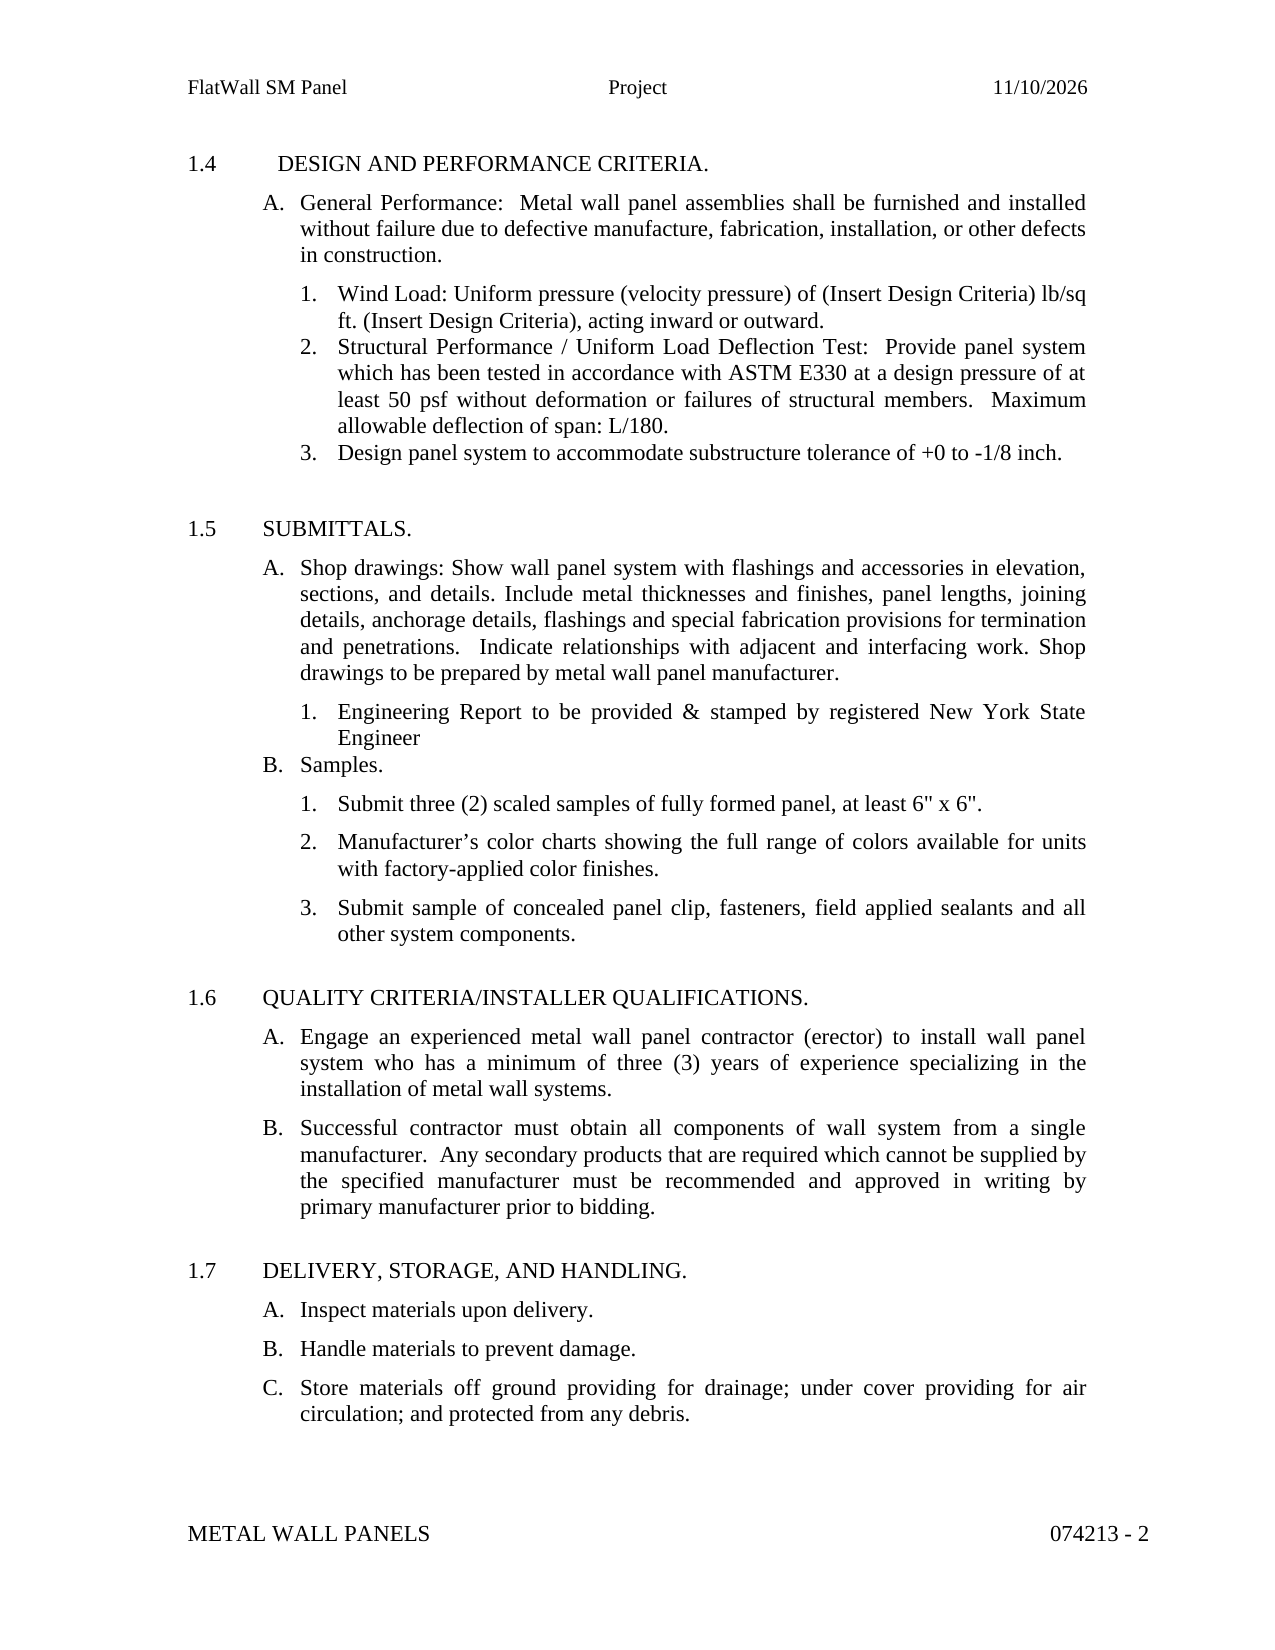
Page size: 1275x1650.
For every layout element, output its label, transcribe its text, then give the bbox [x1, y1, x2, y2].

text Inspect materials upon delivery. [262, 1296, 1087, 1322]
text Design panel system to accommodate substructure tolerance of +0 to -1/8 inch. [300, 438, 1087, 465]
text Wind Load: Uniform pressure (velocity pressure) of (Insert Design Criteria) lb/sq ft. (Insert Design Criteria), acting inward or outward. [300, 280, 1087, 333]
text QUALITY CRITERIA/INSTALLER QUALIFICATIONS. [187, 984, 1087, 1010]
text Structural Performance / Uniform Load Deflection Test: Provide panel system which has been tested in accordance with ASTM E330 at a design pressure of at least 50 psf without deformation or failures of structural members. Maximum allowable deflection of span: L/180. [300, 333, 1087, 438]
text Submit three (2) scaled samples of fully formed panel, at least 6" x 6". [300, 789, 1087, 816]
text Handle materials to prevent damage. [262, 1335, 1087, 1361]
text Engage an experienced metal wall panel contractor (erector) to install wall panel system who has a minimum of three (3) years of experience specializing in the installation of metal wall systems. [262, 1023, 1087, 1102]
text Submit sample of concealed panel clip, fasteners, field applied sealants and all other system components. [300, 894, 1087, 946]
text General Performance: Metal wall panel assemblies shall be furnished and installed without failure due to defective manufacture, fabrication, installation, or other defects in construction. [262, 189, 1087, 268]
text DESIGN AND PERFORMANCE CRITERIA. [187, 150, 1087, 176]
text DELIVERY, STORAGE, AND HANDLING. [187, 1257, 1087, 1283]
text Samples. [262, 751, 1087, 777]
text Store materials off ground providing for drainage; under cover providing for air circulation; and protected from any debris. [262, 1374, 1087, 1426]
text Shop drawings: Show wall panel system with flashings and accessories in elevation, sections, and details. Include metal thicknesses and finishes, panel lengths, joining details, anchorage details, flashings and special fabrication provisions for termination and penetrations. Indicate relationships with adjacent and interfacing work. Shop drawings to be prepared by metal wall panel manufacturer. [262, 554, 1087, 686]
text Engineering Report to be provided & stamped by registered New York State Engineer [300, 698, 1087, 751]
text Successful contractor must obtain all components of wall system from a single manufacturer. Any secondary products that are required which cannot be supplied by the specified manufacturer must be recommended and approved in writing by primary manufacturer prior to bidding. [262, 1114, 1087, 1220]
text Manufacturer’s color charts showing the full range of colors available for units with factory-applied color finishes. [300, 828, 1087, 881]
text SUBMITTALS. [187, 515, 1087, 541]
